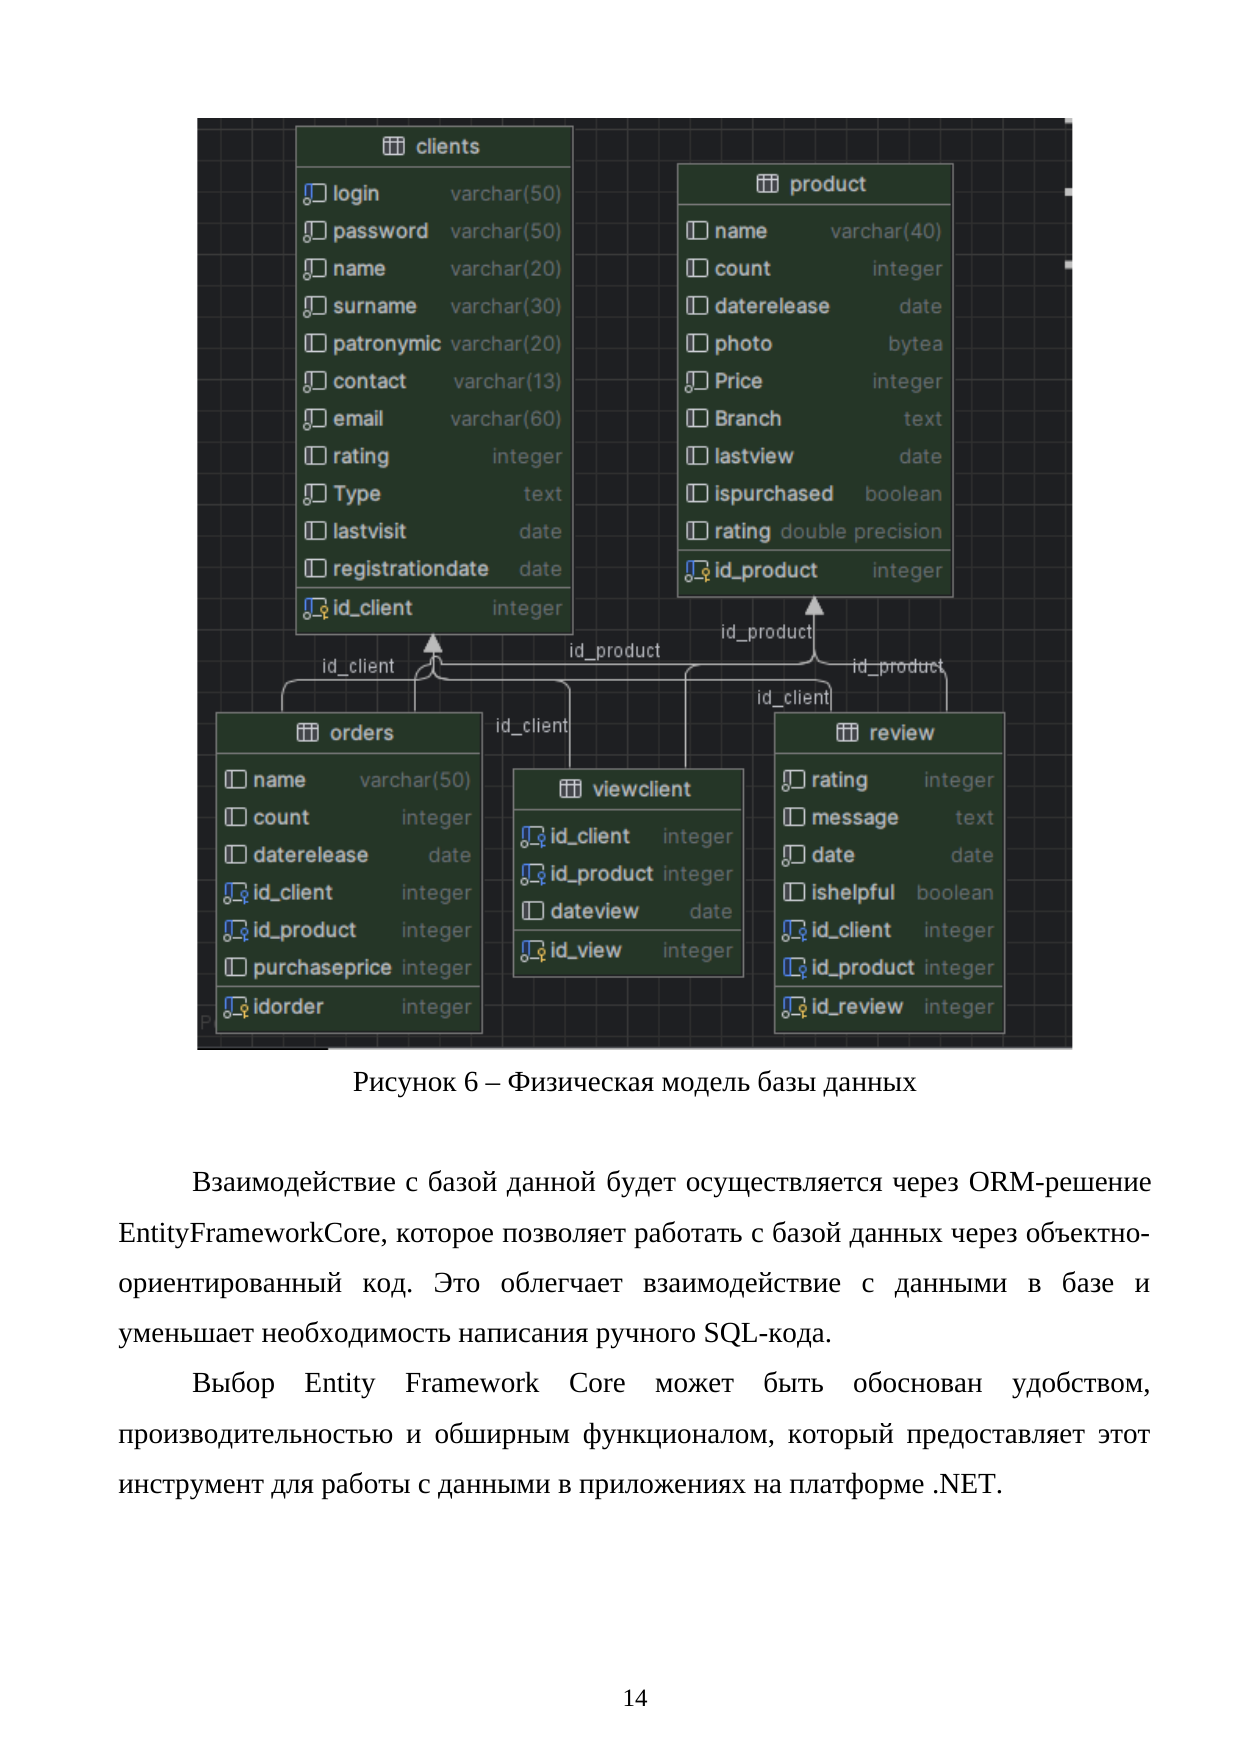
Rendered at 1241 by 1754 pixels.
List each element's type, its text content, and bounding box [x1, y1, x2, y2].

text Взаимодействие с базой данной будет осуществляется через ORM-решение EntityFrameworkCore, которое позволяет работать с базой данных через объектно-ориентированный код. Это облегчает взаимодействие с данными в базе и уменьшает необходимость написания ручного SQL-кода. [118, 1164, 1152, 1349]
picture [197, 118, 1073, 1050]
text Выбор Entity Framework Core может быть обоснован удобством, производительностью и обширным функционалом, который предоставляет этот инструмент для работы с данными в приложениях на платформе .NET. [118, 1366, 1152, 1500]
text Рисунок 6 – Физическая модель базы данных [118, 1064, 1152, 1097]
